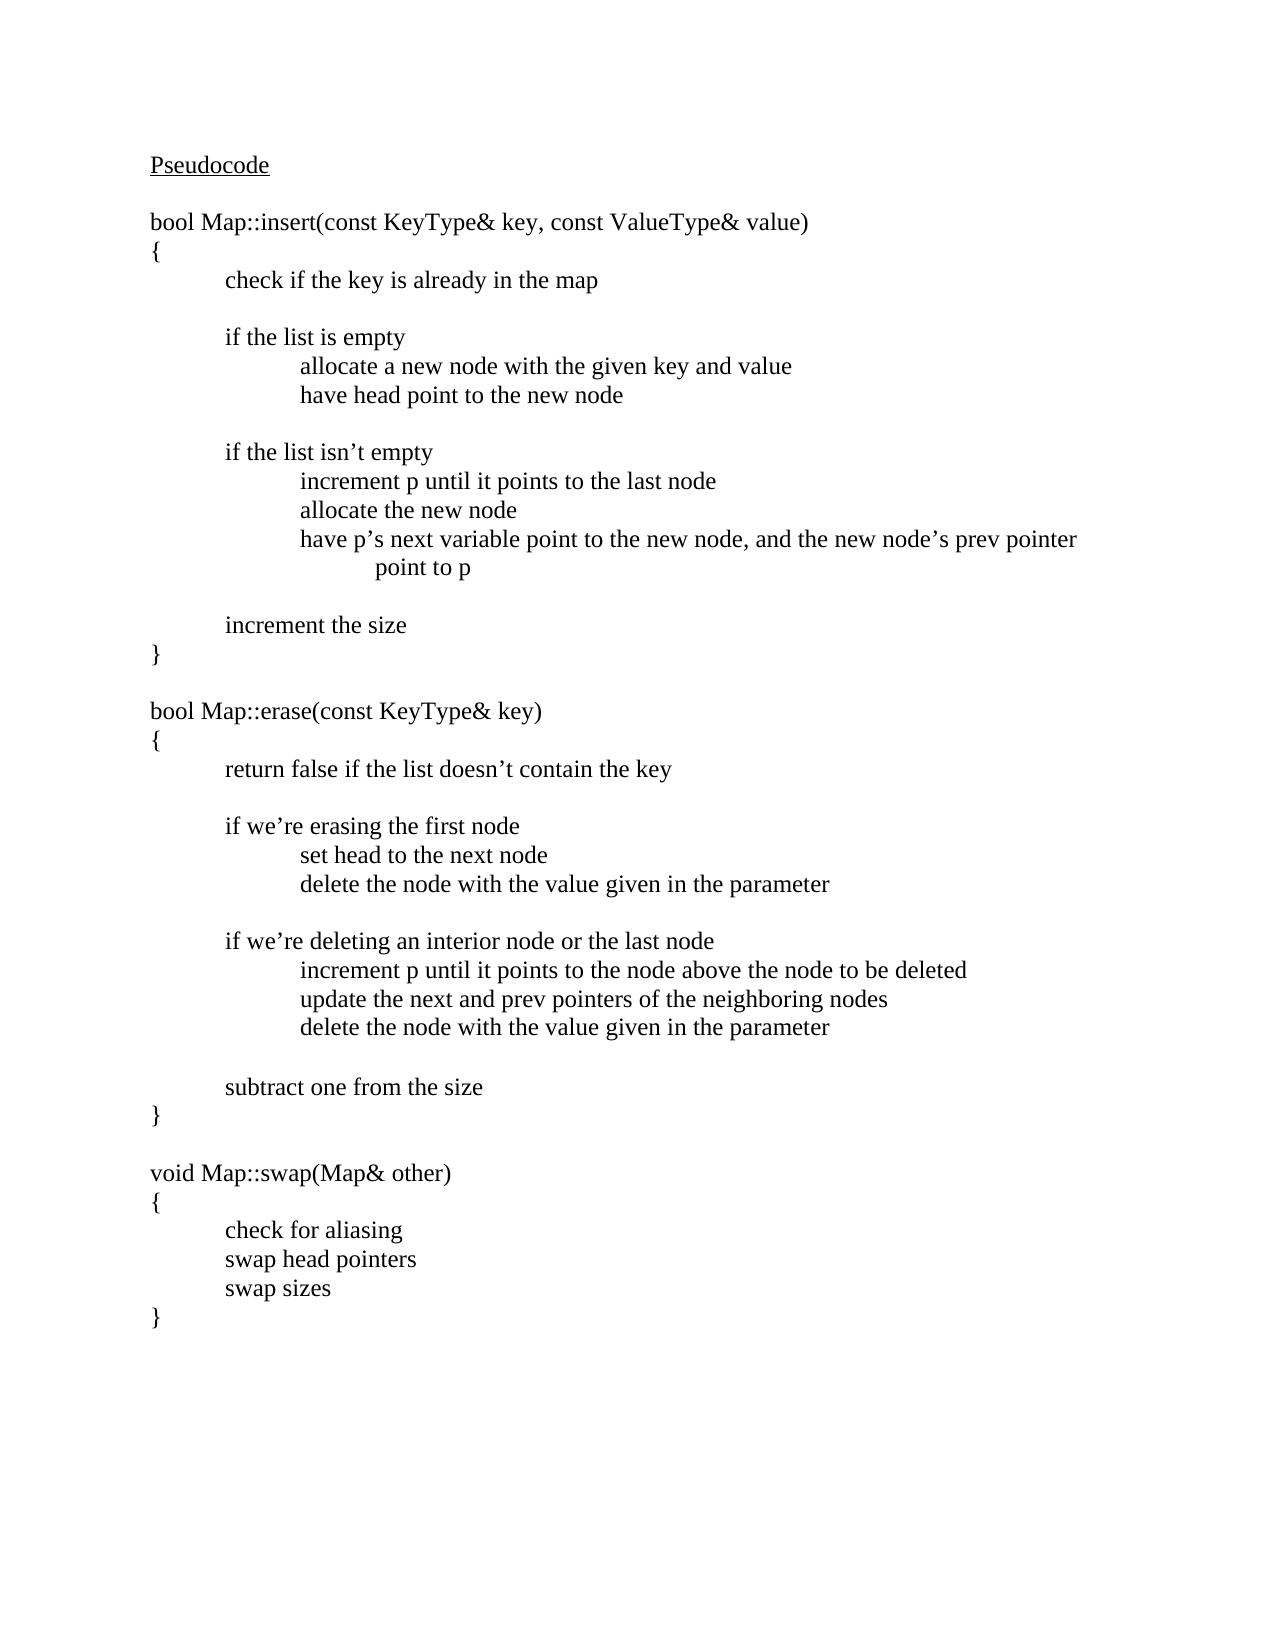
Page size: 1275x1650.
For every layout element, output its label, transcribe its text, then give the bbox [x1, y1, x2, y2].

text Pseudocode [150, 150, 1125, 179]
text allocate a new node with the given key and value [150, 351, 1125, 380]
text increment p until it points to the node above the node to be deleted [150, 955, 1125, 984]
text swap head pointers [150, 1244, 1125, 1273]
text { [150, 1187, 1125, 1216]
text if the list isn’t empty [150, 437, 1125, 466]
text delete the node with the value given in the parameter [150, 869, 1125, 897]
text check for aliasing [150, 1216, 1125, 1244]
text bool Map::erase(const KeyType& key) [150, 696, 1125, 725]
text delete the node with the value given in the parameter [150, 1012, 1125, 1041]
text swap sizes [150, 1273, 1125, 1302]
text subtract one from the size [150, 1072, 1125, 1101]
text if the list is empty [150, 322, 1125, 351]
text bool Map::insert(const KeyType& key, const ValueType& value) [150, 207, 1125, 236]
text { [150, 236, 1125, 265]
text have p’s next variable point to the new node, and the new node’s prev pointer point to p [150, 524, 1125, 581]
text check if the key is already in the map [150, 265, 1125, 294]
text return false if the list doesn’t contain the key [150, 754, 1125, 782]
text set head to the next node [150, 840, 1125, 869]
text increment the size [150, 610, 1125, 639]
text } [150, 1302, 1125, 1331]
text if we’re deleting an interior node or the last node [150, 926, 1125, 955]
text allocate the new node [150, 495, 1125, 524]
text void Map::swap(Map& other) [150, 1158, 1125, 1187]
text increment p until it points to the last node [150, 466, 1125, 495]
text } [150, 639, 1125, 667]
text } [150, 1101, 1125, 1129]
text have head point to the new node [150, 380, 1125, 409]
text { [150, 725, 1125, 754]
text if we’re erasing the first node [150, 811, 1125, 840]
text update the next and prev pointers of the neighboring nodes [150, 984, 1125, 1012]
